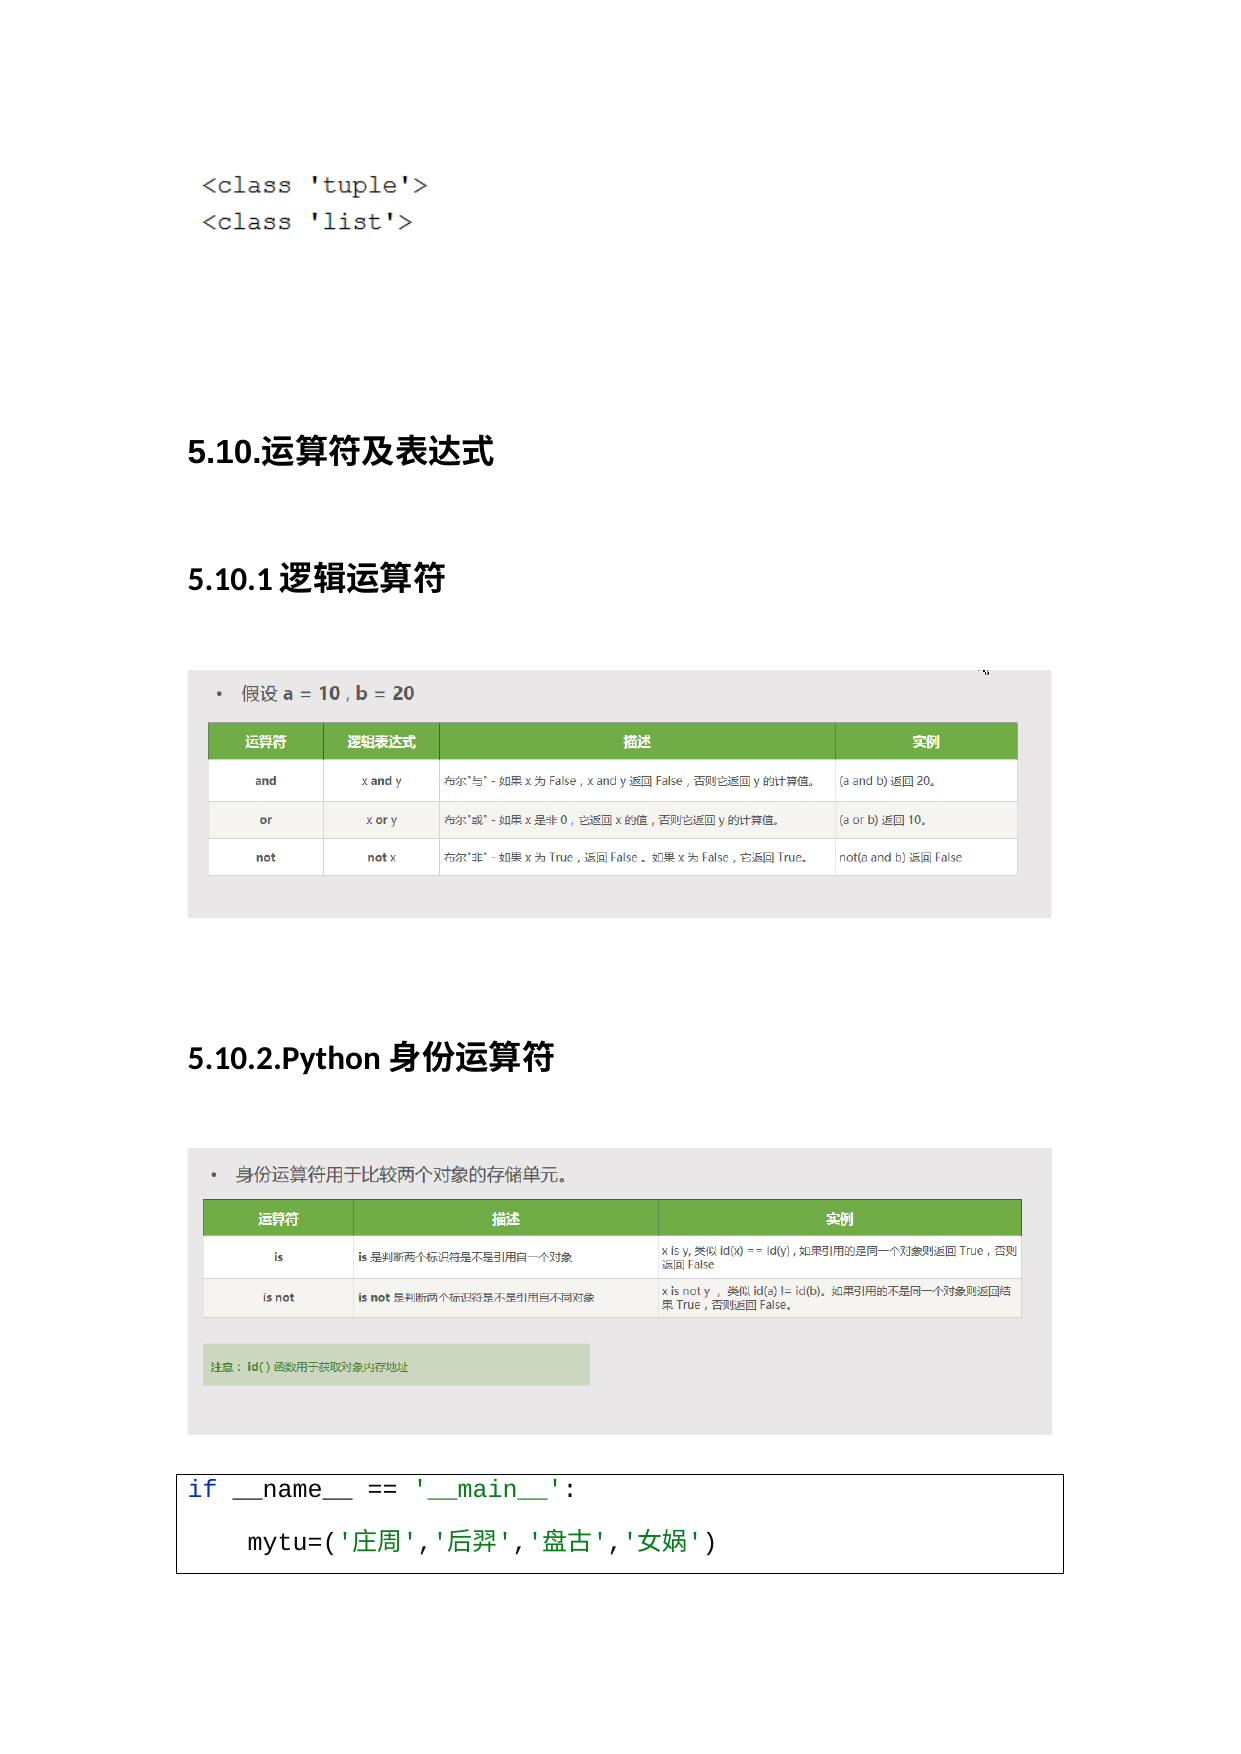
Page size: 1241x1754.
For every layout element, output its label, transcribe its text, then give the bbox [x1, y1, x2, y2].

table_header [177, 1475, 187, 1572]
picture [187, 670, 1052, 918]
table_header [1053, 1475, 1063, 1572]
picture [187, 162, 557, 261]
subtitle 5.10.1逻辑运算符 [187, 543, 1053, 608]
subtitle 5.10.2.Python 身份运算符 [187, 1022, 1053, 1087]
picture [187, 1148, 1053, 1435]
subtitle 5.10.运算符及表达式 [187, 417, 1053, 482]
